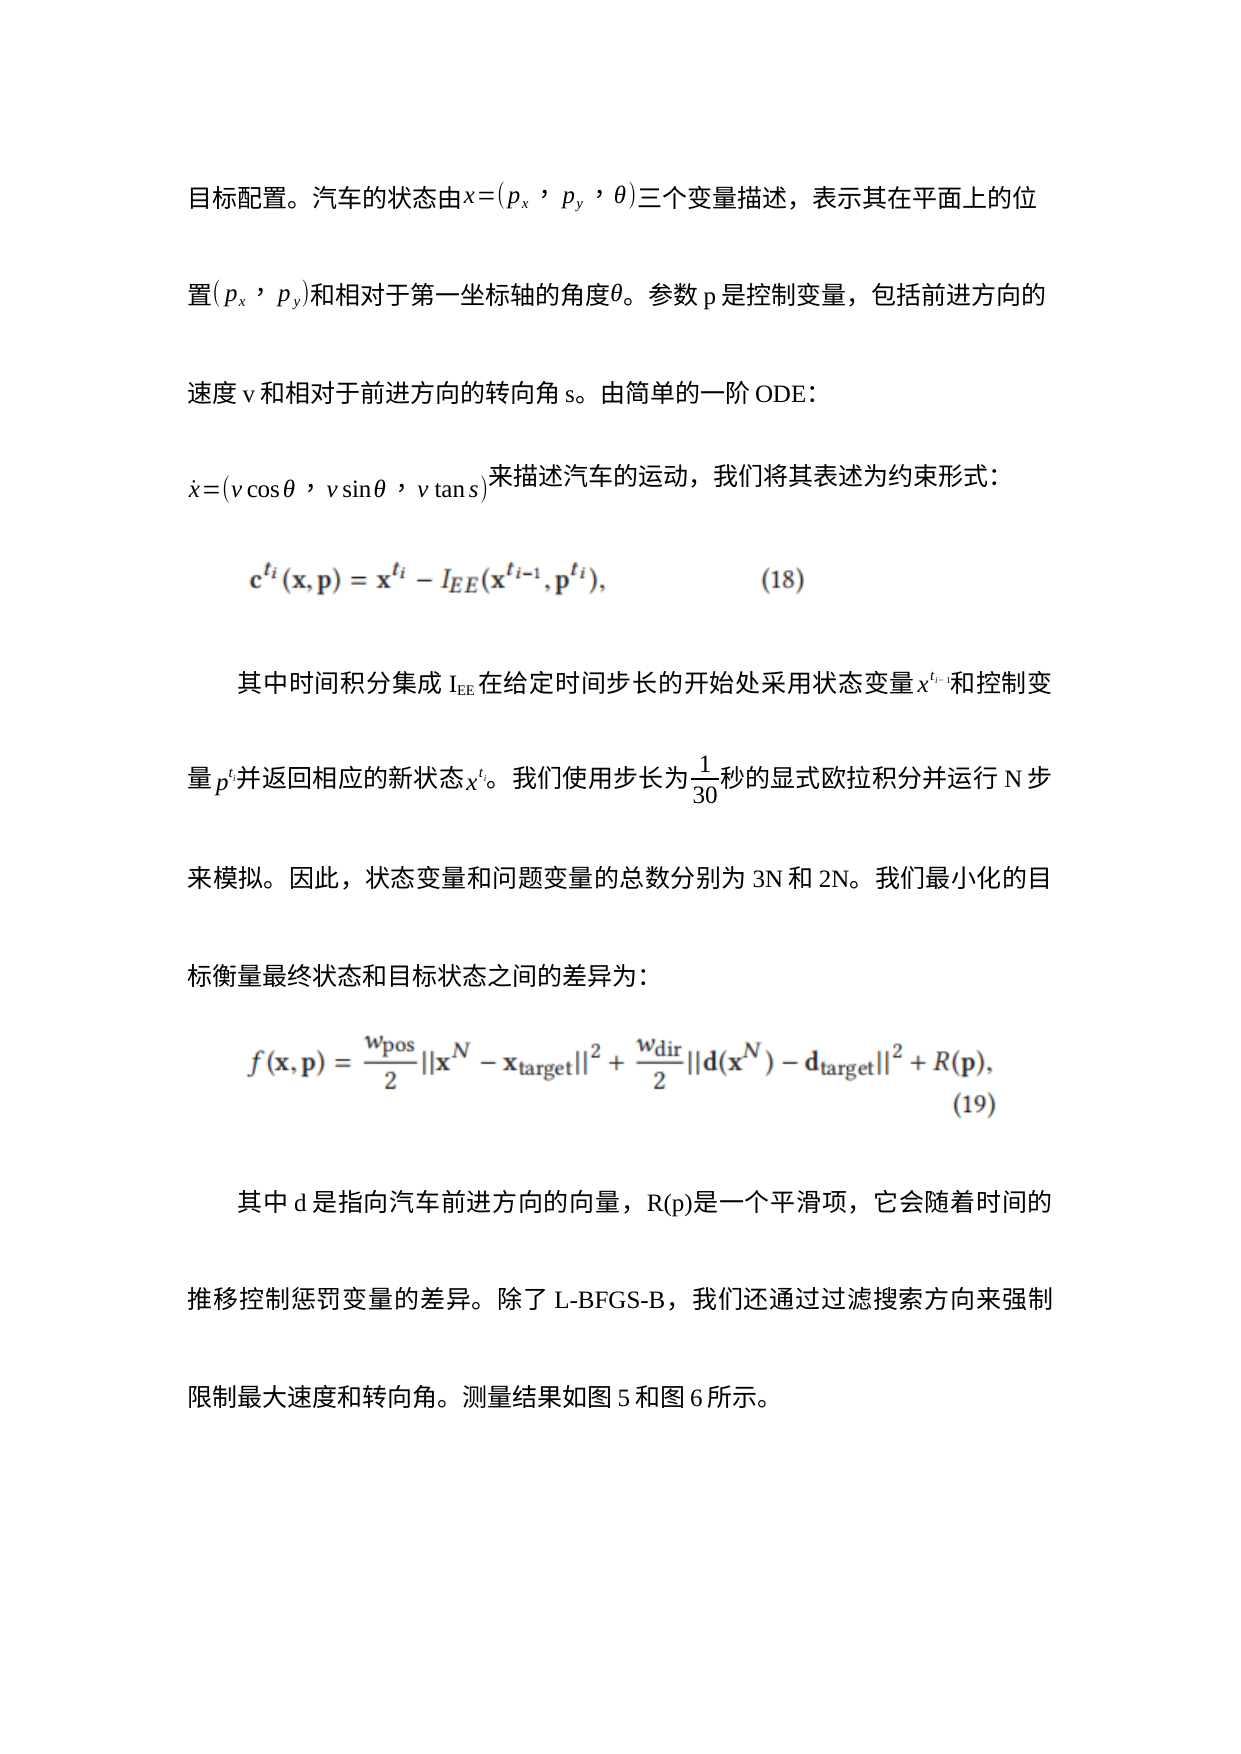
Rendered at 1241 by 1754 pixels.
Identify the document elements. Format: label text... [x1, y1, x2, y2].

picture [231, 539, 814, 615]
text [187, 164, 1053, 521]
picture [231, 1025, 1008, 1133]
text 其中时间积分集成IEE在给定时间步长的开始处采用状态变量和控制变量并返回相应的新状态。我们使用步长为秒的显式欧拉积分并运行N步来模拟。因此，状态变量和问题变量的总数分别为3N和2N。我们最小化的目标衡量最终状态和目标状态之间的差异为： [187, 649, 1053, 1007]
text 其中d是指向汽车前进方向的向量，R(p)是一个平滑项，它会随着时间的推移控制惩罚变量的差异。除了L-BFGS-B，我们还通过过滤搜索方向来强制限制最大速度和转向角。测量结果如图5和图6所示。 [187, 1168, 1053, 1428]
